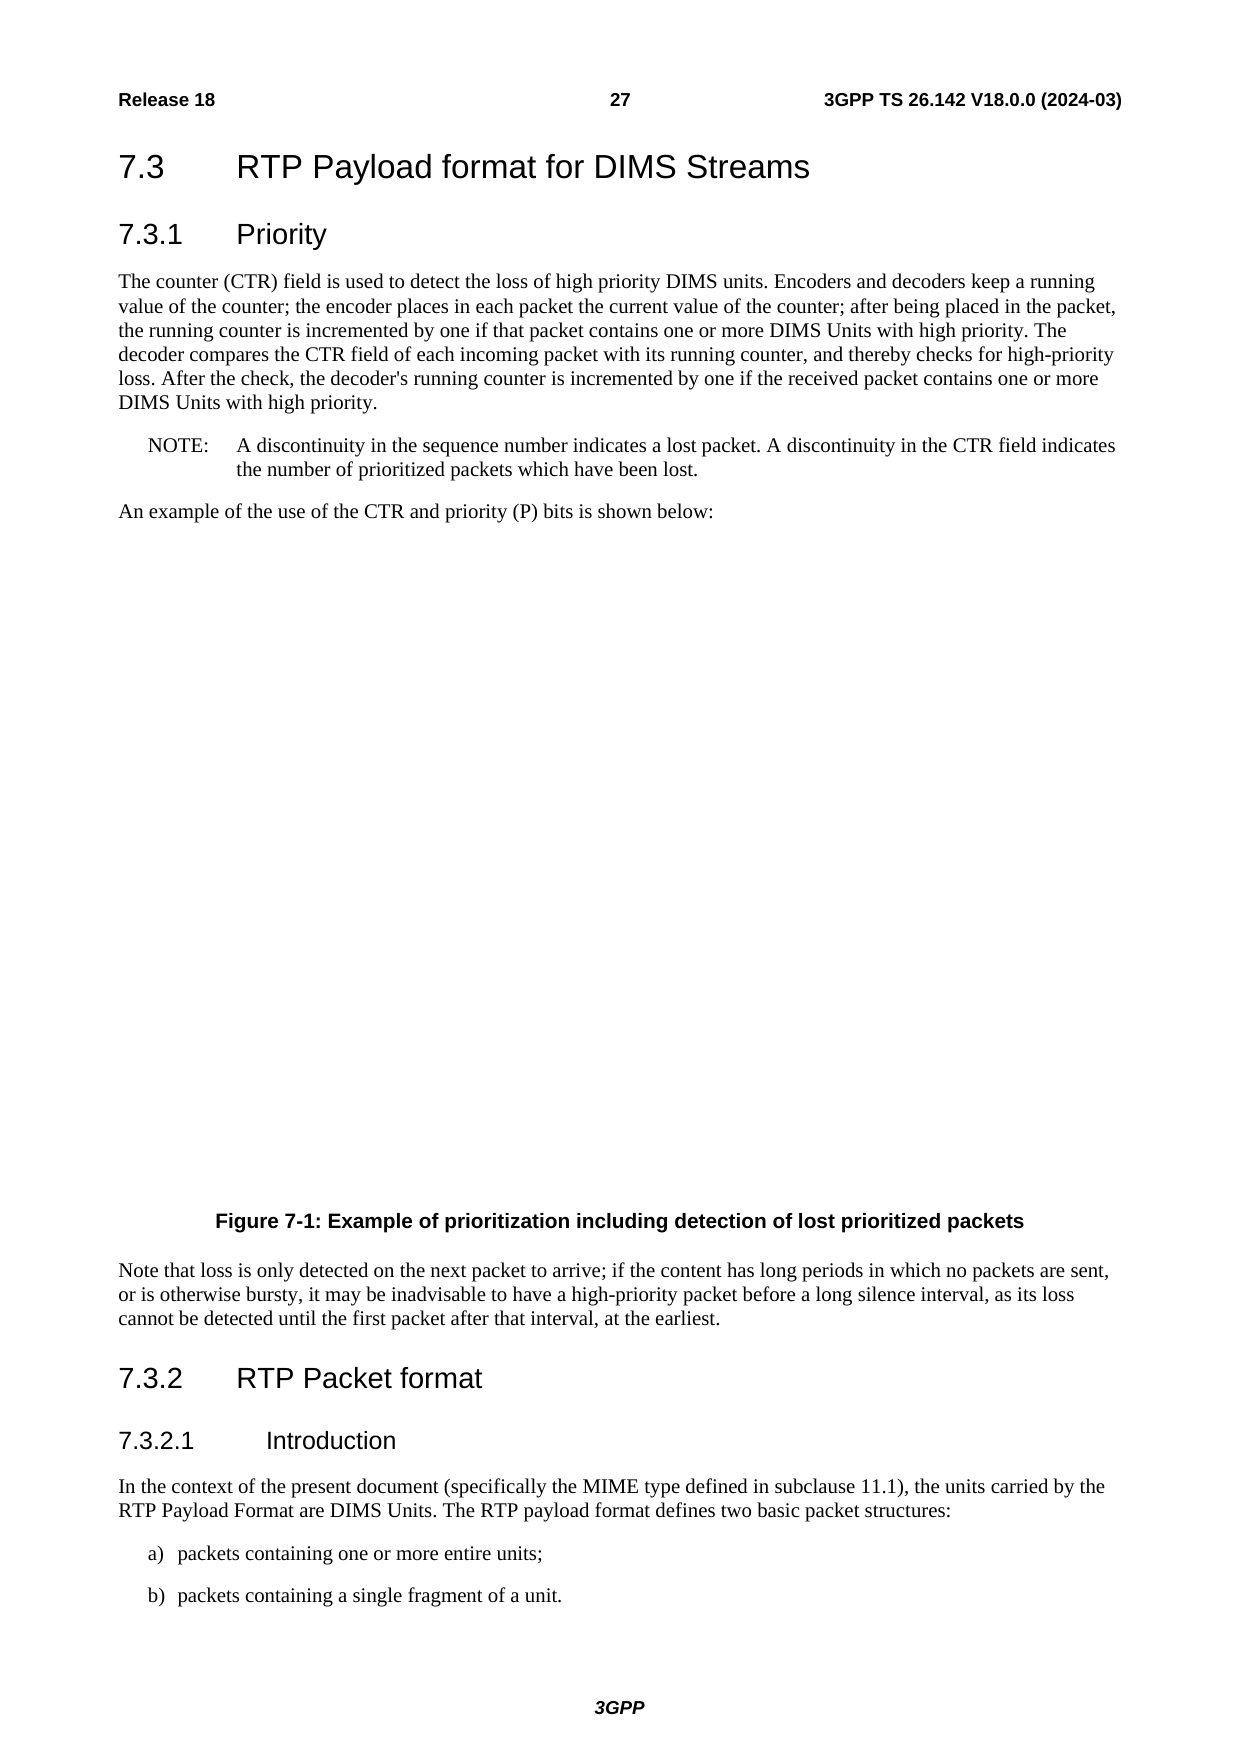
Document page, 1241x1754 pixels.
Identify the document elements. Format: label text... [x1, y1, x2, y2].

subtitle 7.3.2 P Packet format [118, 1361, 1122, 1395]
subtitle 7.3.1 Priority [118, 217, 1122, 251]
subtitle 7.3.2.1 Introduction [118, 1426, 1122, 1455]
text b) packets containing a single fragment of a unit. [148, 1583, 1122, 1607]
subtitle 7.3 P Payload format for DIMS Streams [118, 147, 1122, 186]
text In the context of the present document (specifically the MIME type defined in subclause 11.1), the units carried by the P Payload Format are DIMS Units. The P payload format defines two basic packet structures: [118, 1473, 1122, 1522]
text The counter (CTR) field is used to detect the loss of high priority DIMS units. Encoders and decoders keep a running value of the counter; the encoder places in each packet the current value of the counter; after being placed in the packet, the running counter is incremented by one if that packet contains one or more DIMS Units with high priority. The decoder compares the CTR field of each incoming packet with its running counter, and thereby checks for high-priority loss. After the check, the decoder's running counter is incremented by one if the received packet contains one or more DIMS Units with high priority. [118, 269, 1122, 414]
text NOTE: A discontinuity in the sequence number indicates a lost packet. A discontinuity in the CTR field indicates the number of prioritized packets which have been lost. [148, 433, 1122, 481]
text a) packets containing one or more entire units; [148, 1540, 1122, 1564]
text An example of the use of the CTR and priority (P) bits is shown below: [118, 499, 1122, 523]
text Note that loss is only detected on the next packet to arrive; if the content has long periods in which no packets are sent, or is otherwise bursty, it may be inadvisable to have a high-priority packet before a long silence interval, as its loss cannot be detected until the first packet after that interval, at the earliest. [118, 1258, 1122, 1330]
text Figure 7-1: Example of prioritization including detection of lost prioritized packets [118, 1209, 1122, 1233]
